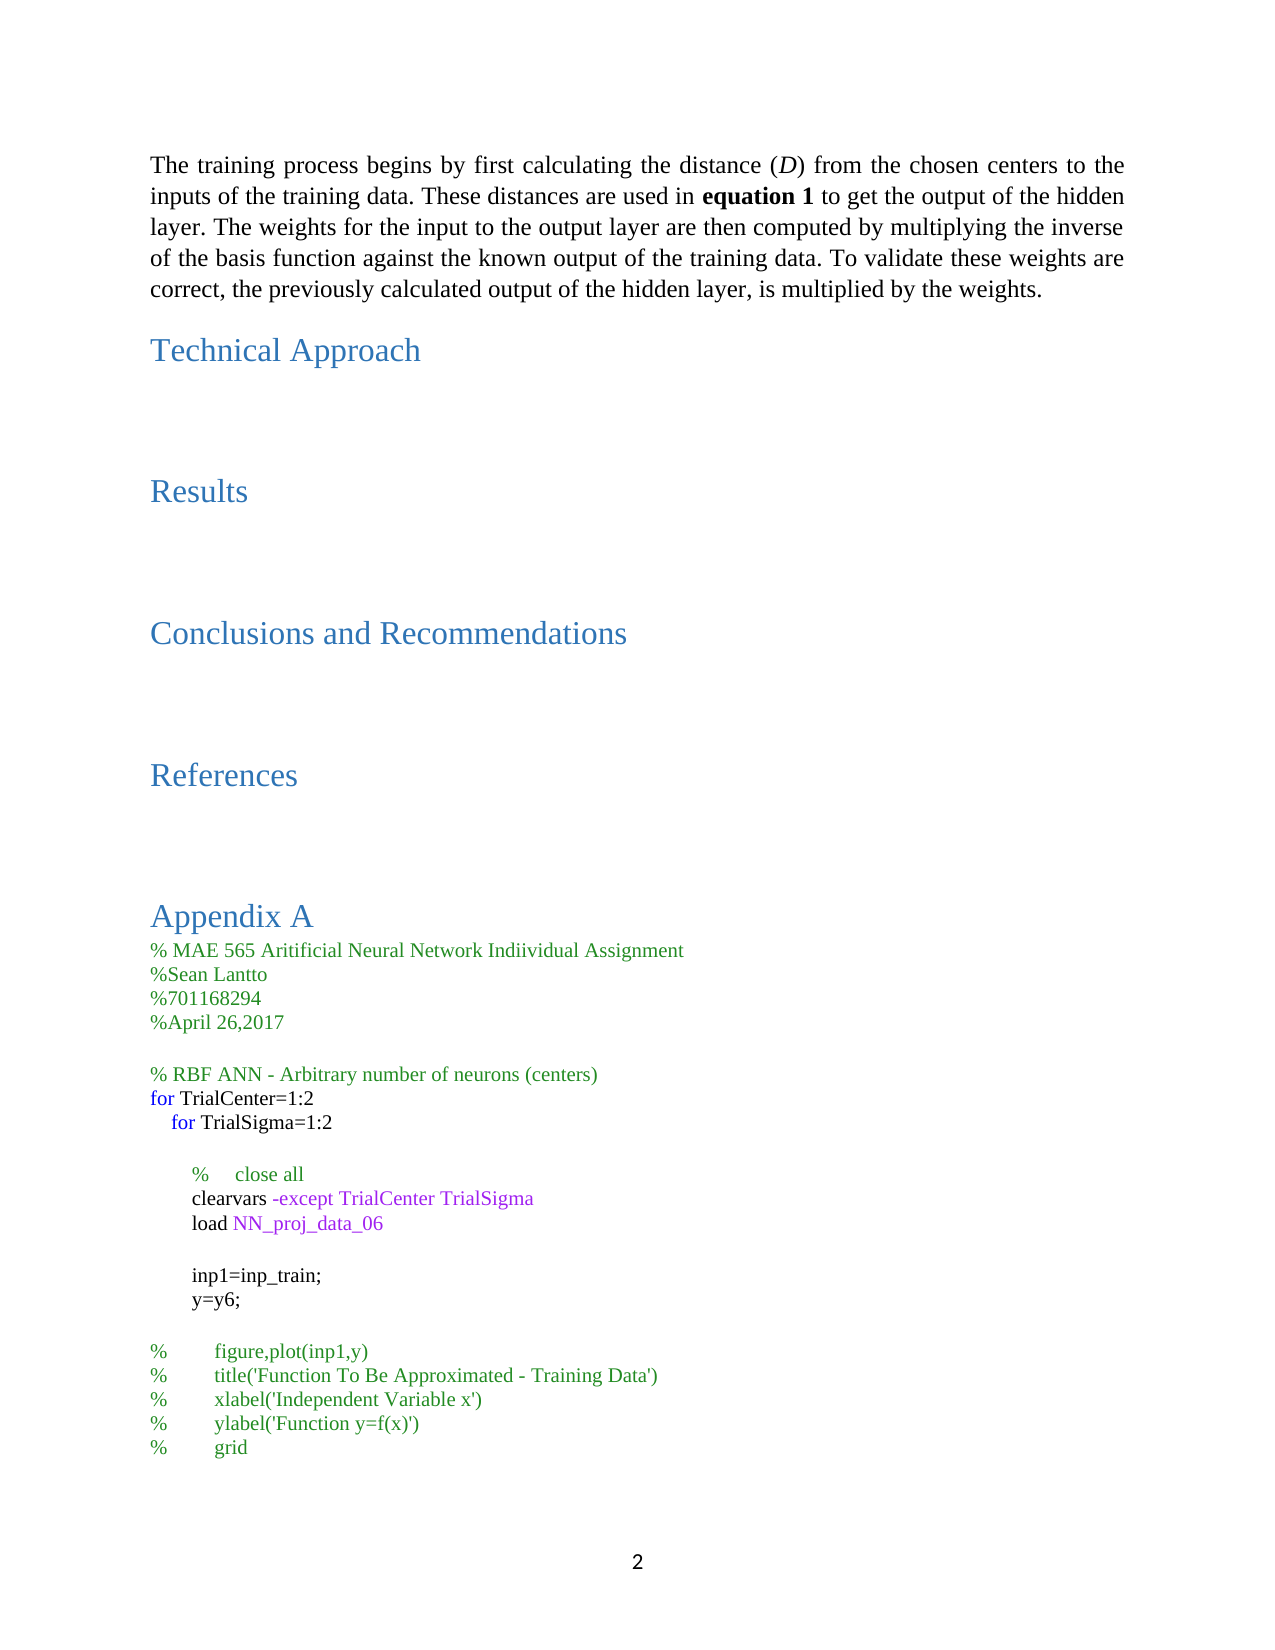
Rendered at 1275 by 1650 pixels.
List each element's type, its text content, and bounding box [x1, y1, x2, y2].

text for TrialCenter=1:2 [150, 1086, 1125, 1110]
text %April 26,2017 [150, 1010, 1125, 1034]
subtitle Results [150, 472, 1125, 510]
text %Sean Lantto [150, 962, 1125, 986]
text %701168294 [150, 986, 1125, 1010]
text The training process begins by first calculating the distance (D) from the chosen centers to the inputs of the training data. These distances are used in equation 1 to get the output of the hidden layer. The weights for the input to the output layer are then computed by multiplying the inverse of the basis function against the known output of the training data. To validate these weights are correct, the previously calculated output of the hidden layer, is multiplied by the weights. [150, 150, 1125, 303]
subtitle Conclusions and Recommendations [150, 613, 1125, 652]
text % RBF ANN - Arbitrary number of neurons (centers) [150, 1062, 1125, 1086]
text % figure,plot(inp1,y) [150, 1339, 1125, 1363]
text for TrialSigma=1:2 [150, 1110, 1125, 1134]
subtitle References [150, 755, 1125, 793]
text % xlabel('Independent Variable x') [150, 1387, 1125, 1411]
text % grid [150, 1435, 1125, 1459]
text % title('Function To Be Approximated - Training Data') [150, 1363, 1125, 1387]
text % MAE 565 Aritificial Neural Network Indiividual Assignment [150, 938, 1125, 962]
subtitle Appendix A [150, 896, 1125, 935]
text % close all [150, 1162, 1125, 1186]
subtitle Technical Approach [150, 330, 1125, 368]
text load NN_proj_data_06 [150, 1210, 1125, 1234]
text y=y6; [150, 1287, 1125, 1311]
text inp1=inp_train; [150, 1262, 1125, 1287]
text % ylabel('Function y=f(x)') [150, 1411, 1125, 1435]
text clearvars -except TrialCenter TrialSigma [150, 1186, 1125, 1210]
